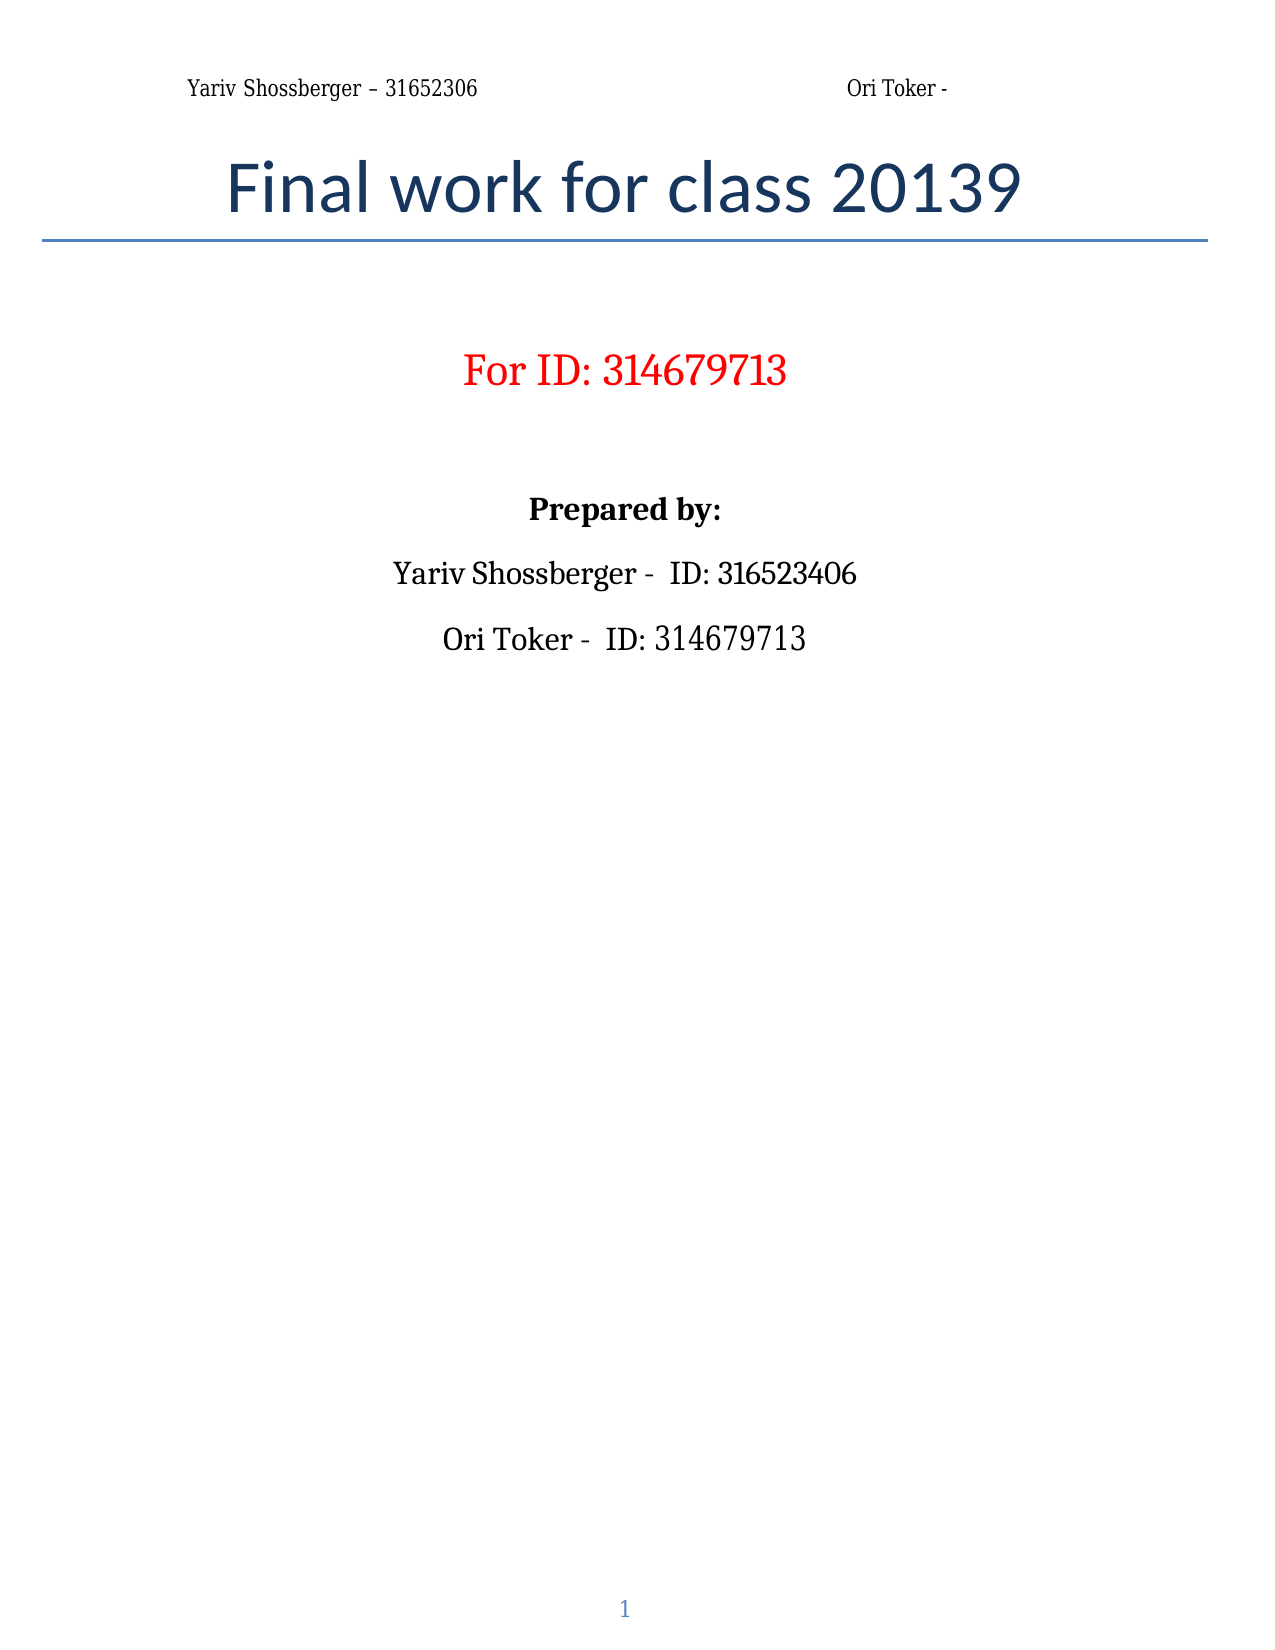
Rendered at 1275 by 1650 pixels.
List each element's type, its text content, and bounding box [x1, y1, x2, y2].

text Final work for class 20139 [42, 139, 1208, 239]
text For ID: 314679713 [42, 344, 1208, 396]
text Prepared by: [42, 490, 1208, 528]
text Yariv Shossberger - ID: 316523406 [42, 555, 1208, 593]
text Ori Toker - ID: 314679713 [42, 620, 1208, 659]
